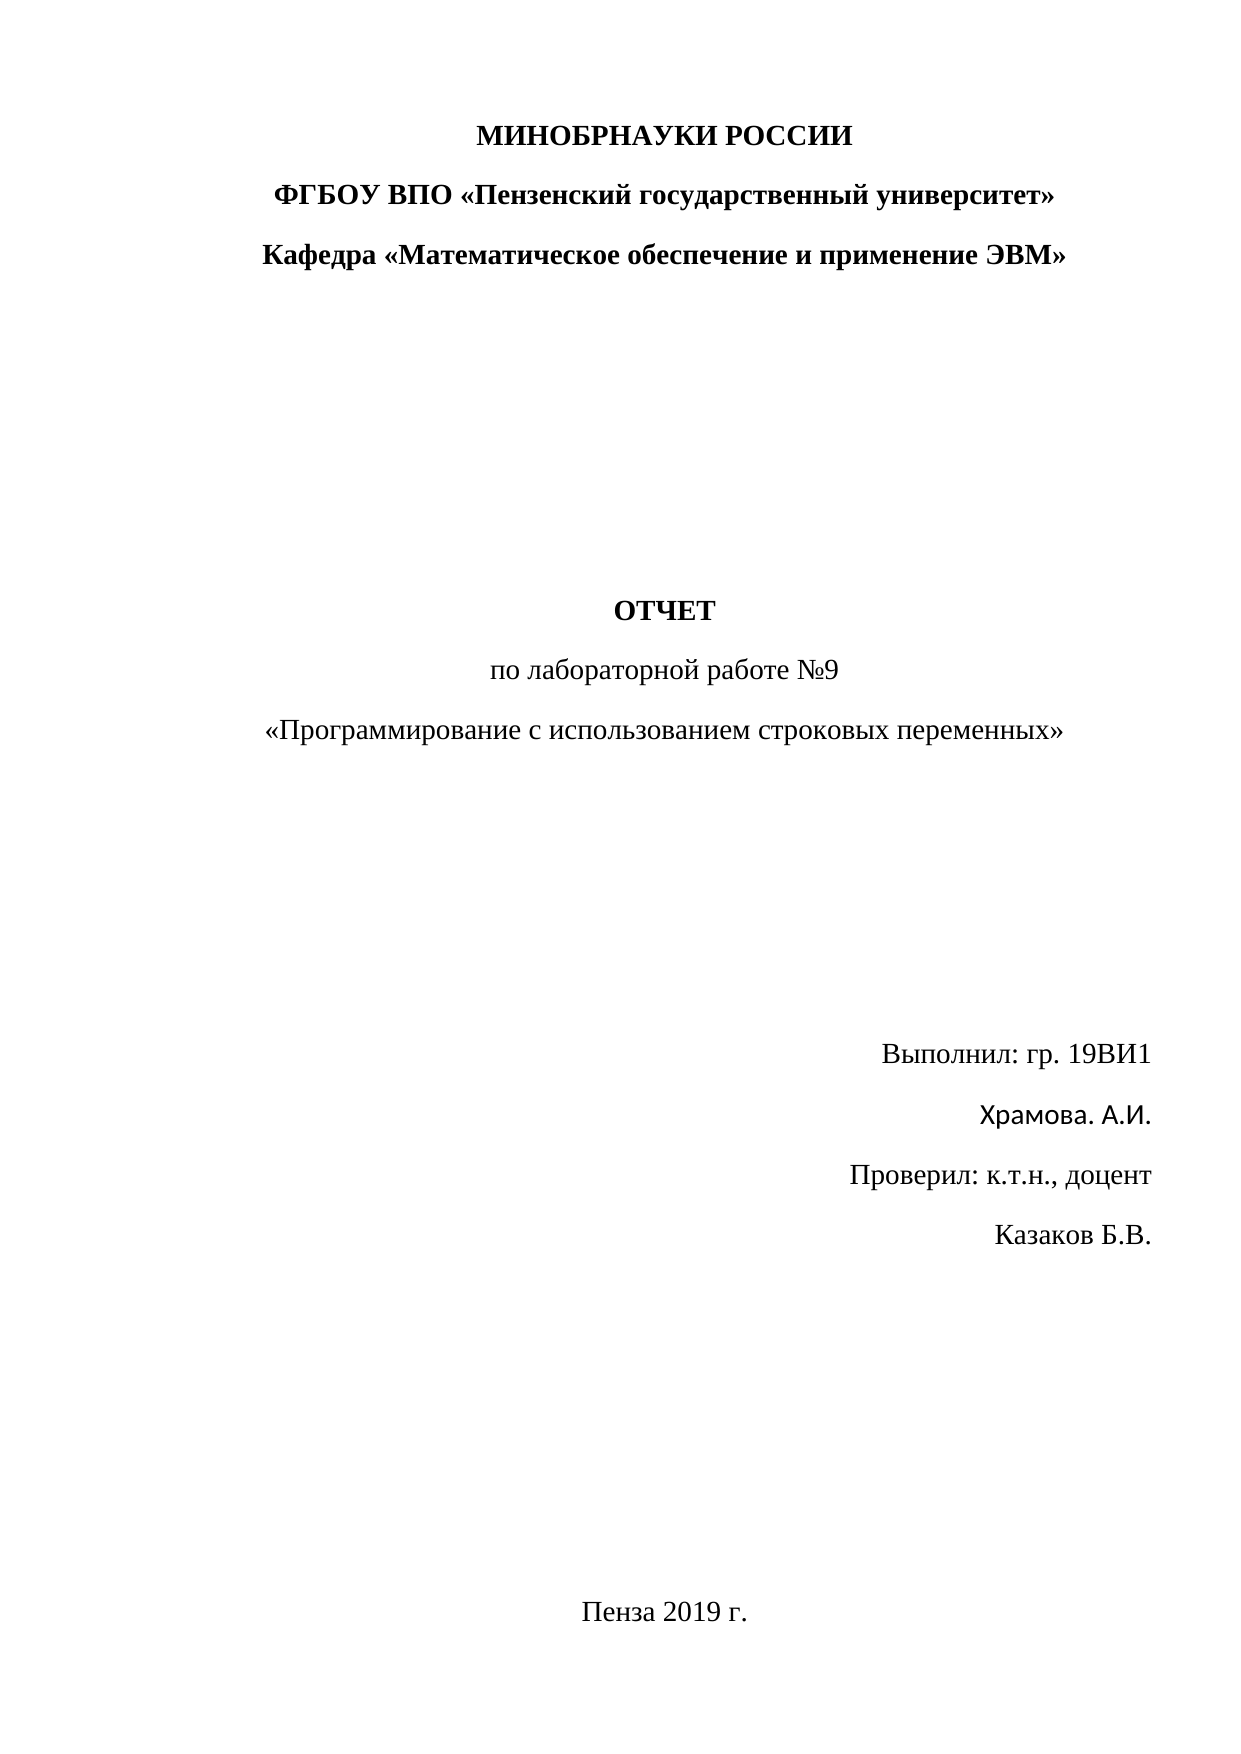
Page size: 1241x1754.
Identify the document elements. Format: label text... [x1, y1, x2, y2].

text Пенза 2019 г. [177, 1594, 1152, 1628]
text Храмова. А.И. [177, 1096, 1152, 1131]
text по лабораторной работе №9 [177, 652, 1152, 686]
text «Программирование с использованием строковых переменных» [177, 712, 1152, 745]
text Казаков Б.В. [177, 1217, 1152, 1250]
text Кафедра «Математическое обеспечение и применение ЭВМ» [177, 237, 1152, 270]
text Проверил: к.т.н., доцент [177, 1157, 1152, 1191]
text МИНОБРНАУКИ РОССИИ [177, 118, 1152, 152]
text ФГБОУ ВПО «Пензенский государственный университет» [177, 177, 1152, 211]
text Выполнил: гр. 19ВИ1 [177, 1036, 1152, 1070]
text ОТЧЕТ [177, 593, 1152, 627]
